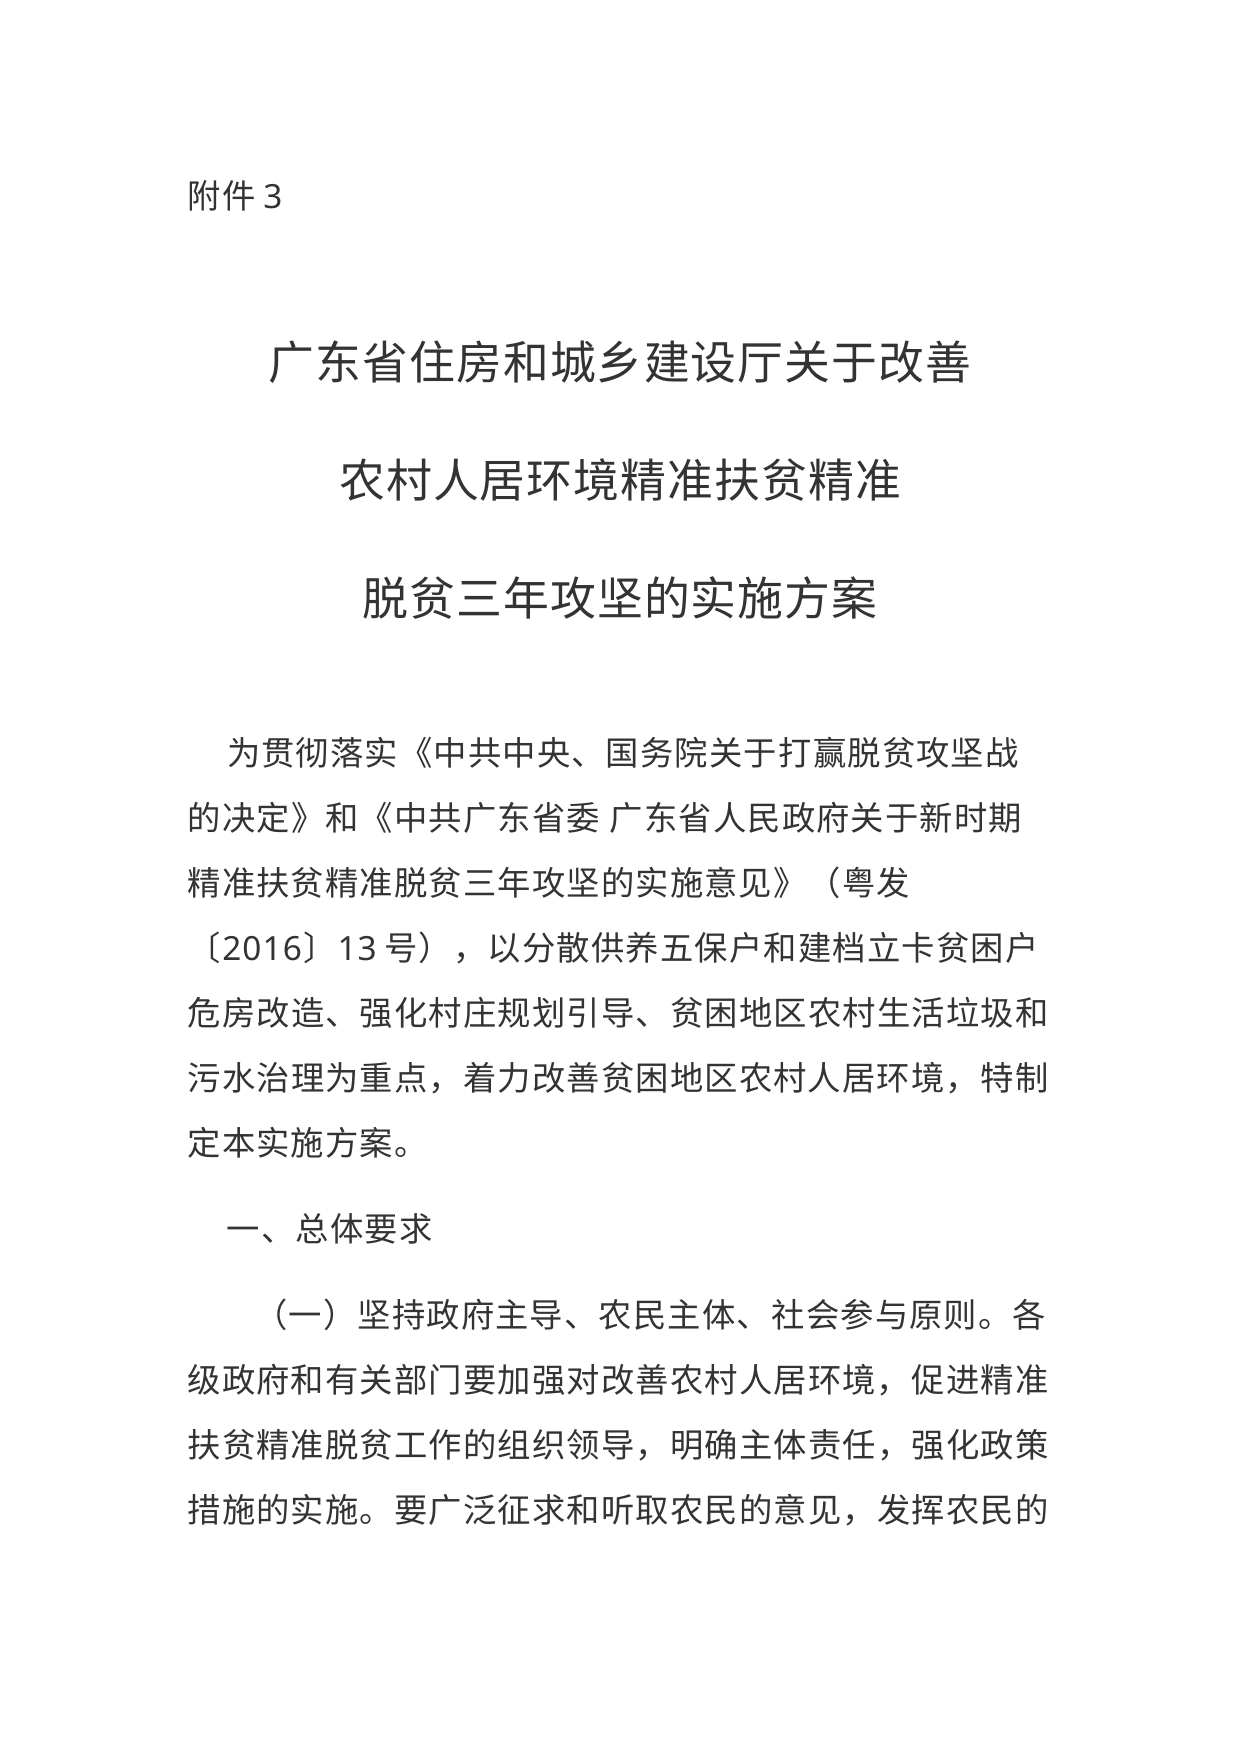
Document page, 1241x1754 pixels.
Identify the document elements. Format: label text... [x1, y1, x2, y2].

text 为贯彻落实《中共中央、国务院关于打赢脱贫攻坚战的决定》和《中共广东省委 广东省人民政府关于新时期精准扶贫精准脱贫三年攻坚的实施意见》（粤发〔2016〕13号），以分散供养五保户和建档立卡贫困户危房改造、强化村庄规划引导、贫困地区农村生活垃圾和污水治理为重点，着力改善贫困地区农村人居环境，特制定本实施方案。 [187, 719, 1053, 1174]
text 农村人居环境精准扶贫精准 [187, 429, 1053, 526]
text 一、总体要求 [187, 1194, 1053, 1259]
text 脱贫三年攻坚的实施方案 [187, 547, 1053, 644]
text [187, 1280, 1053, 1540]
text 附件3 [187, 162, 1053, 227]
text 广东省住房和城乡建设厅关于改善 [187, 310, 1053, 408]
